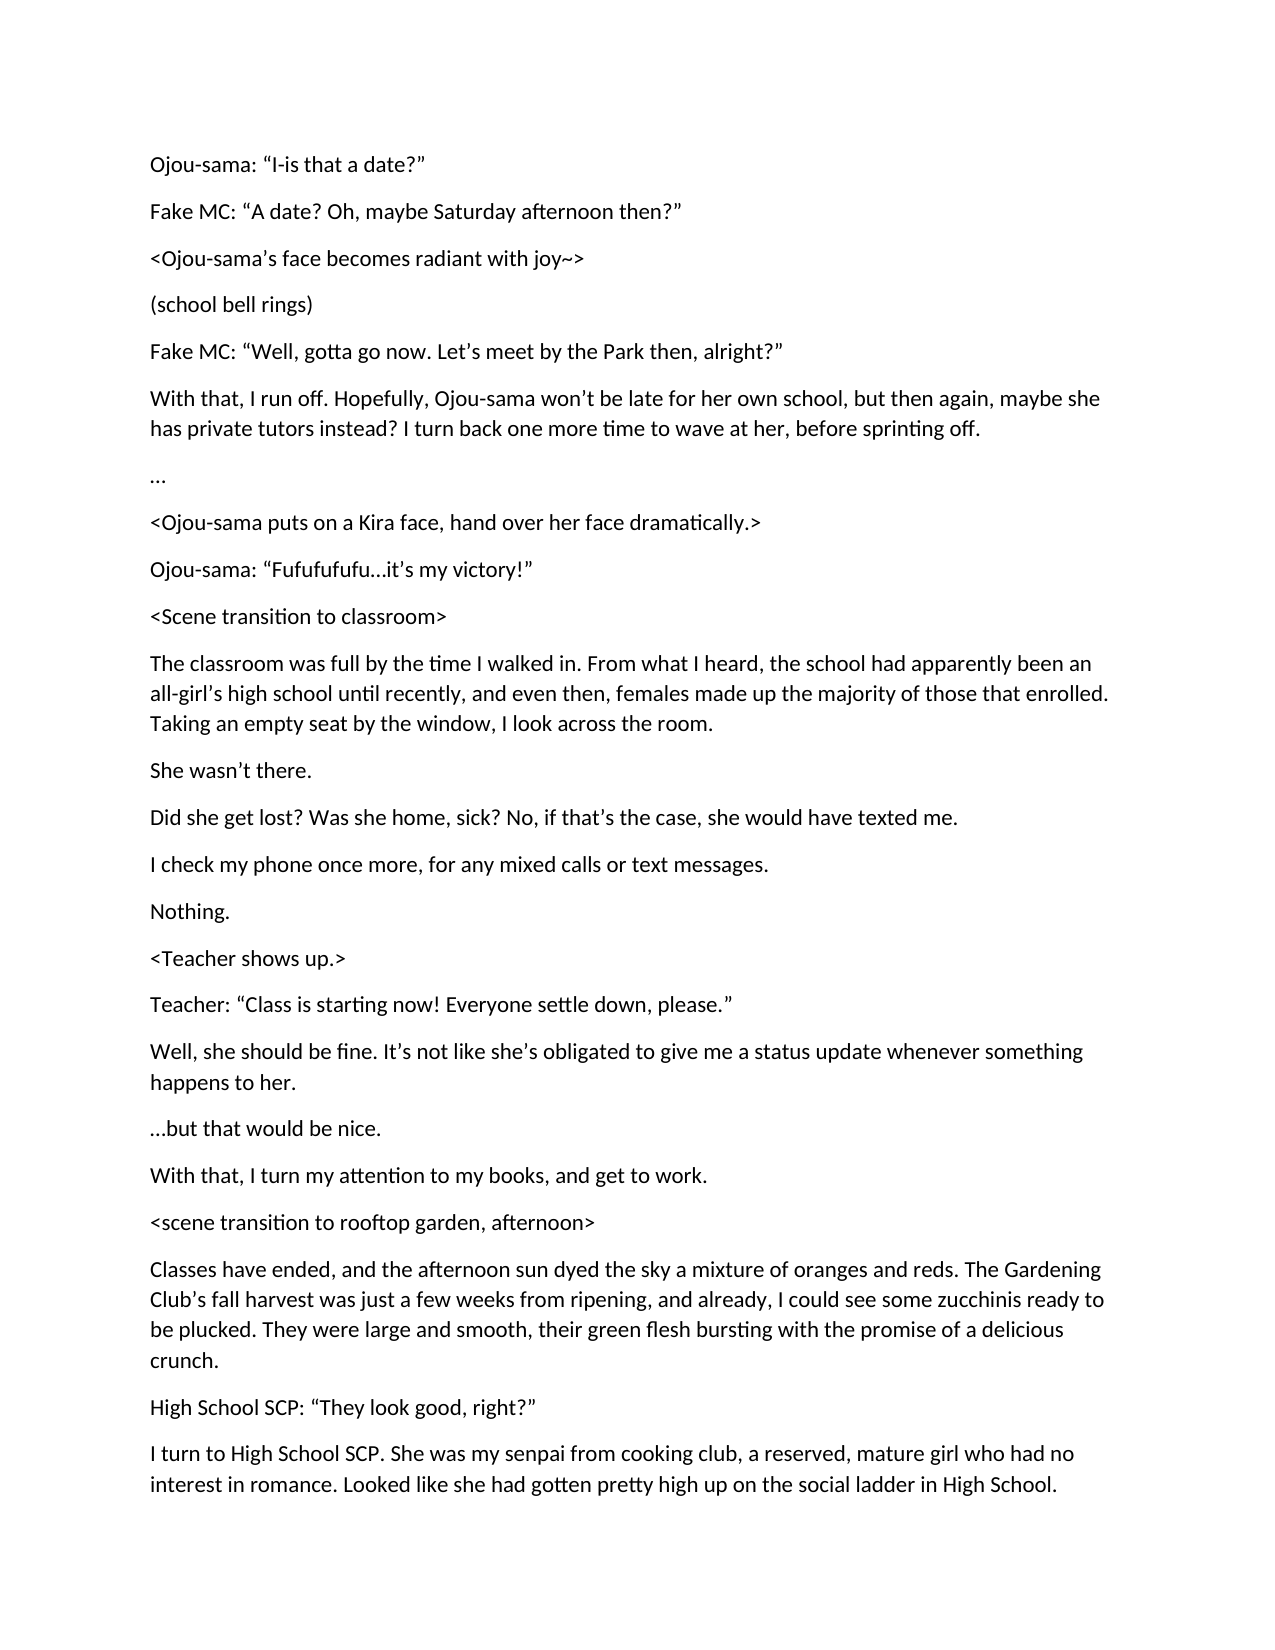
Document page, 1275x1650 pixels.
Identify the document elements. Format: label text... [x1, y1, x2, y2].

text … [150, 461, 1125, 489]
text Teacher: “Class is starting now! Everyone settle down, please.” [150, 991, 1125, 1019]
text Ojou-sama: “I-is that a date?” [150, 150, 1125, 178]
text Fake MC: “Well, gotta go now. Let’s meet by the Park then, alright?” [150, 337, 1125, 366]
text …but that would be nice. [150, 1114, 1125, 1143]
text With that, I run off. Hopefully, Ojou-sama won’t be late for her own school, but then again, maybe she has private tutors instead? I turn back one more time to wave at her, before sprinting off. [150, 384, 1125, 443]
text <Teacher shows up.> [150, 944, 1125, 972]
text Fake MC: “A date? Oh, maybe Saturday afternoon then?” [150, 197, 1125, 225]
text I check my phone once more, for any mixed calls or text messages. [150, 850, 1125, 878]
text Ojou-sama: “Fufufufufu…it’s my victory!” [150, 555, 1125, 583]
text <scene transition to rooftop garden, afternoon> [150, 1208, 1125, 1236]
text She wasn’t there. [150, 756, 1125, 784]
text Did she get lost? Was she home, sick? No, if that’s the case, she would have texted me. [150, 803, 1125, 831]
text <Scene transition to classroom> [150, 602, 1125, 630]
text Nothing. [150, 897, 1125, 925]
text High School SCP: “They look good, right?” [150, 1393, 1125, 1421]
text The classroom was full by the time I walked in. From what I heard, the school had apparently been an all-girl’s high school until recently, and even then, females made up the majority of those that enrolled. Taking an empty seat by the window, I look across the room. [150, 649, 1125, 737]
text <Ojou-sama’s face becomes radiant with joy~> [150, 244, 1125, 272]
text <Ojou-sama puts on a Kira face, hand over her face dramatically.> [150, 508, 1125, 536]
text With that, I turn my attention to my books, and get to work. [150, 1161, 1125, 1189]
text Well, she should be fine. It’s not like she’s obligated to give me a status update whenever something happens to her. [150, 1037, 1125, 1096]
text I turn to High School SCP. She was my senpai from cooking club, a reserved, mature girl who had no interest in romance. Looked like she had gotten pretty high up on the social ladder in High School. [150, 1439, 1125, 1498]
text (school bell rings) [150, 291, 1125, 319]
text Classes have ended, and the afternoon sun dyed the sky a mixture of oranges and reds. The Gardening Club’s fall harvest was just a few weeks from ripening, and already, I could see some zucchinis ready to be plucked. They were large and smooth, their green flesh bursting with the promise of a delicious crunch. [150, 1255, 1125, 1374]
